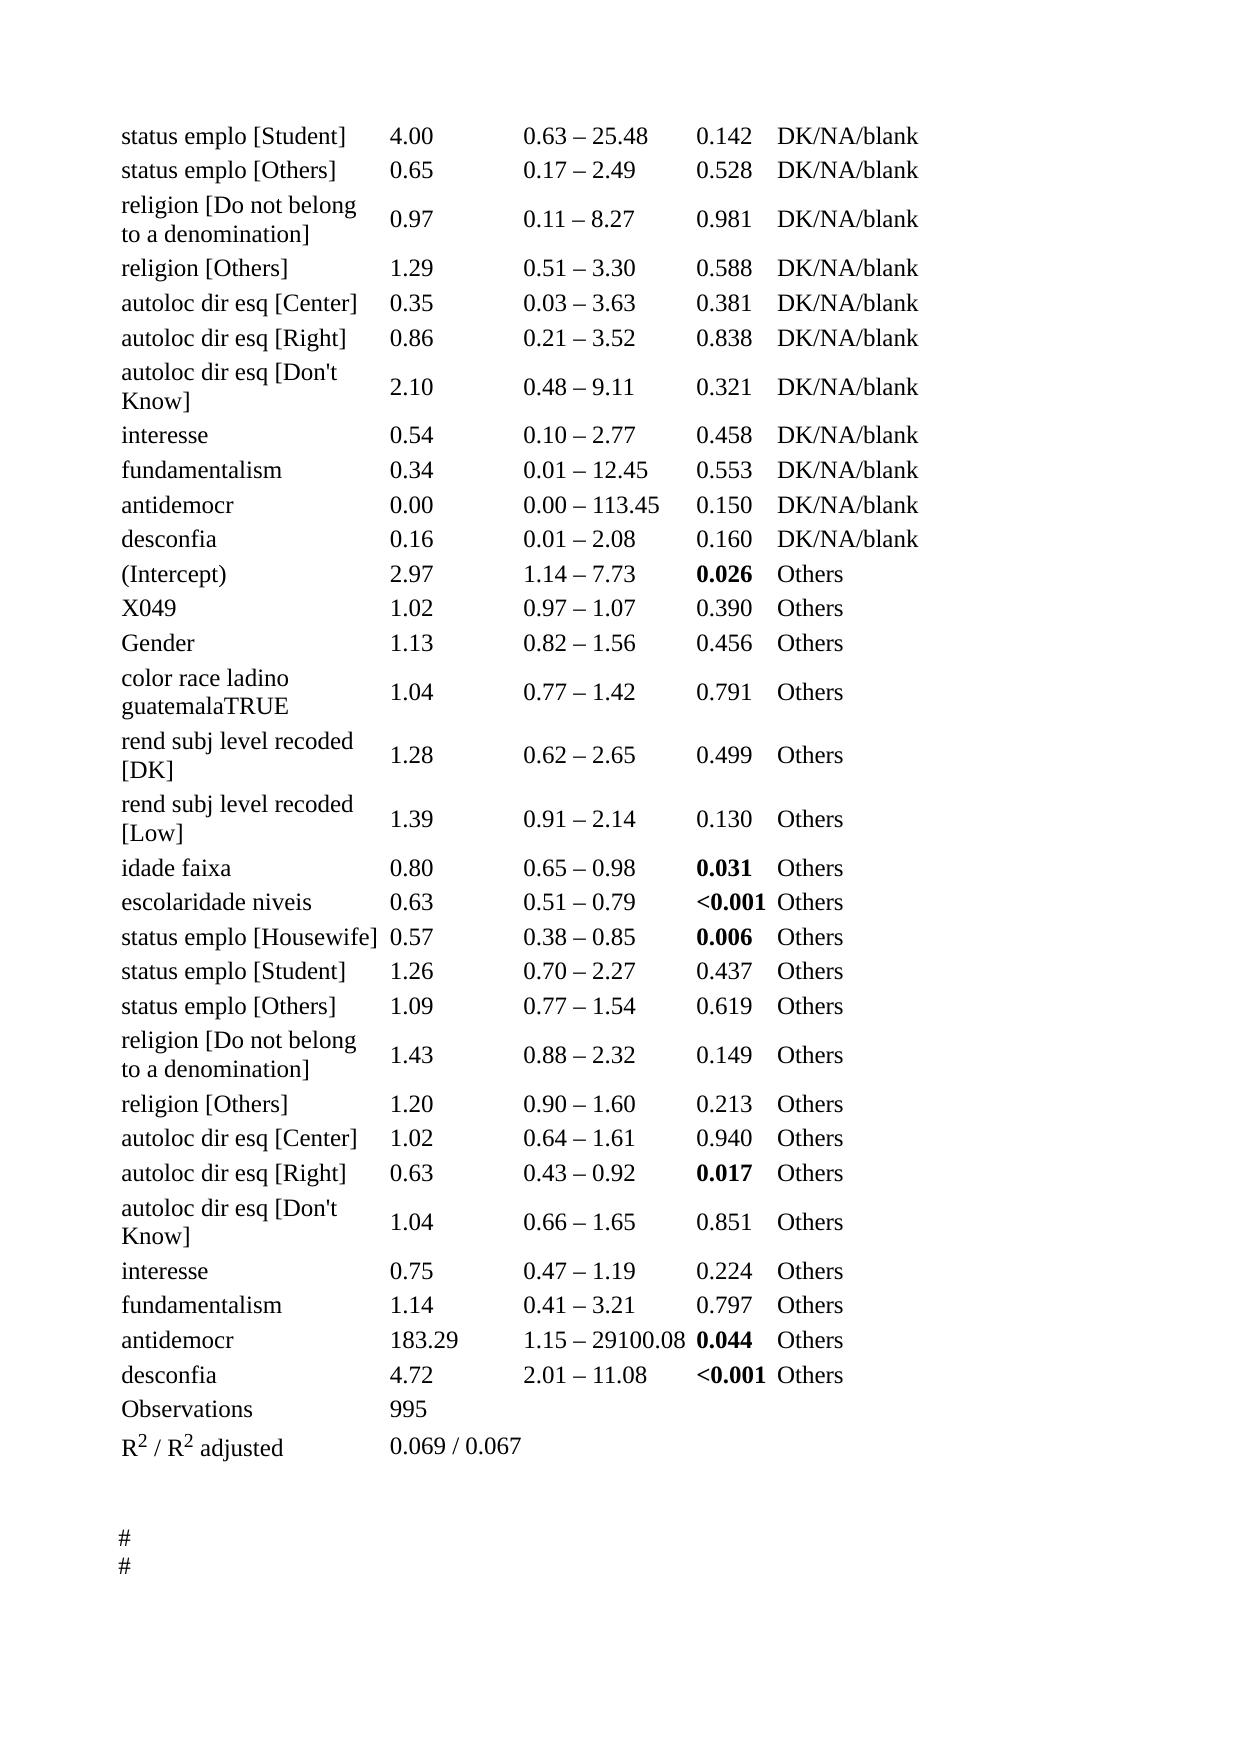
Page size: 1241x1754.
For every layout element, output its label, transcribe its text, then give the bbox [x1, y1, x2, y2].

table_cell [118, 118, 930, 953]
text # [118, 1523, 1122, 1551]
text # [118, 1551, 1122, 1580]
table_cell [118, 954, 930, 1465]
